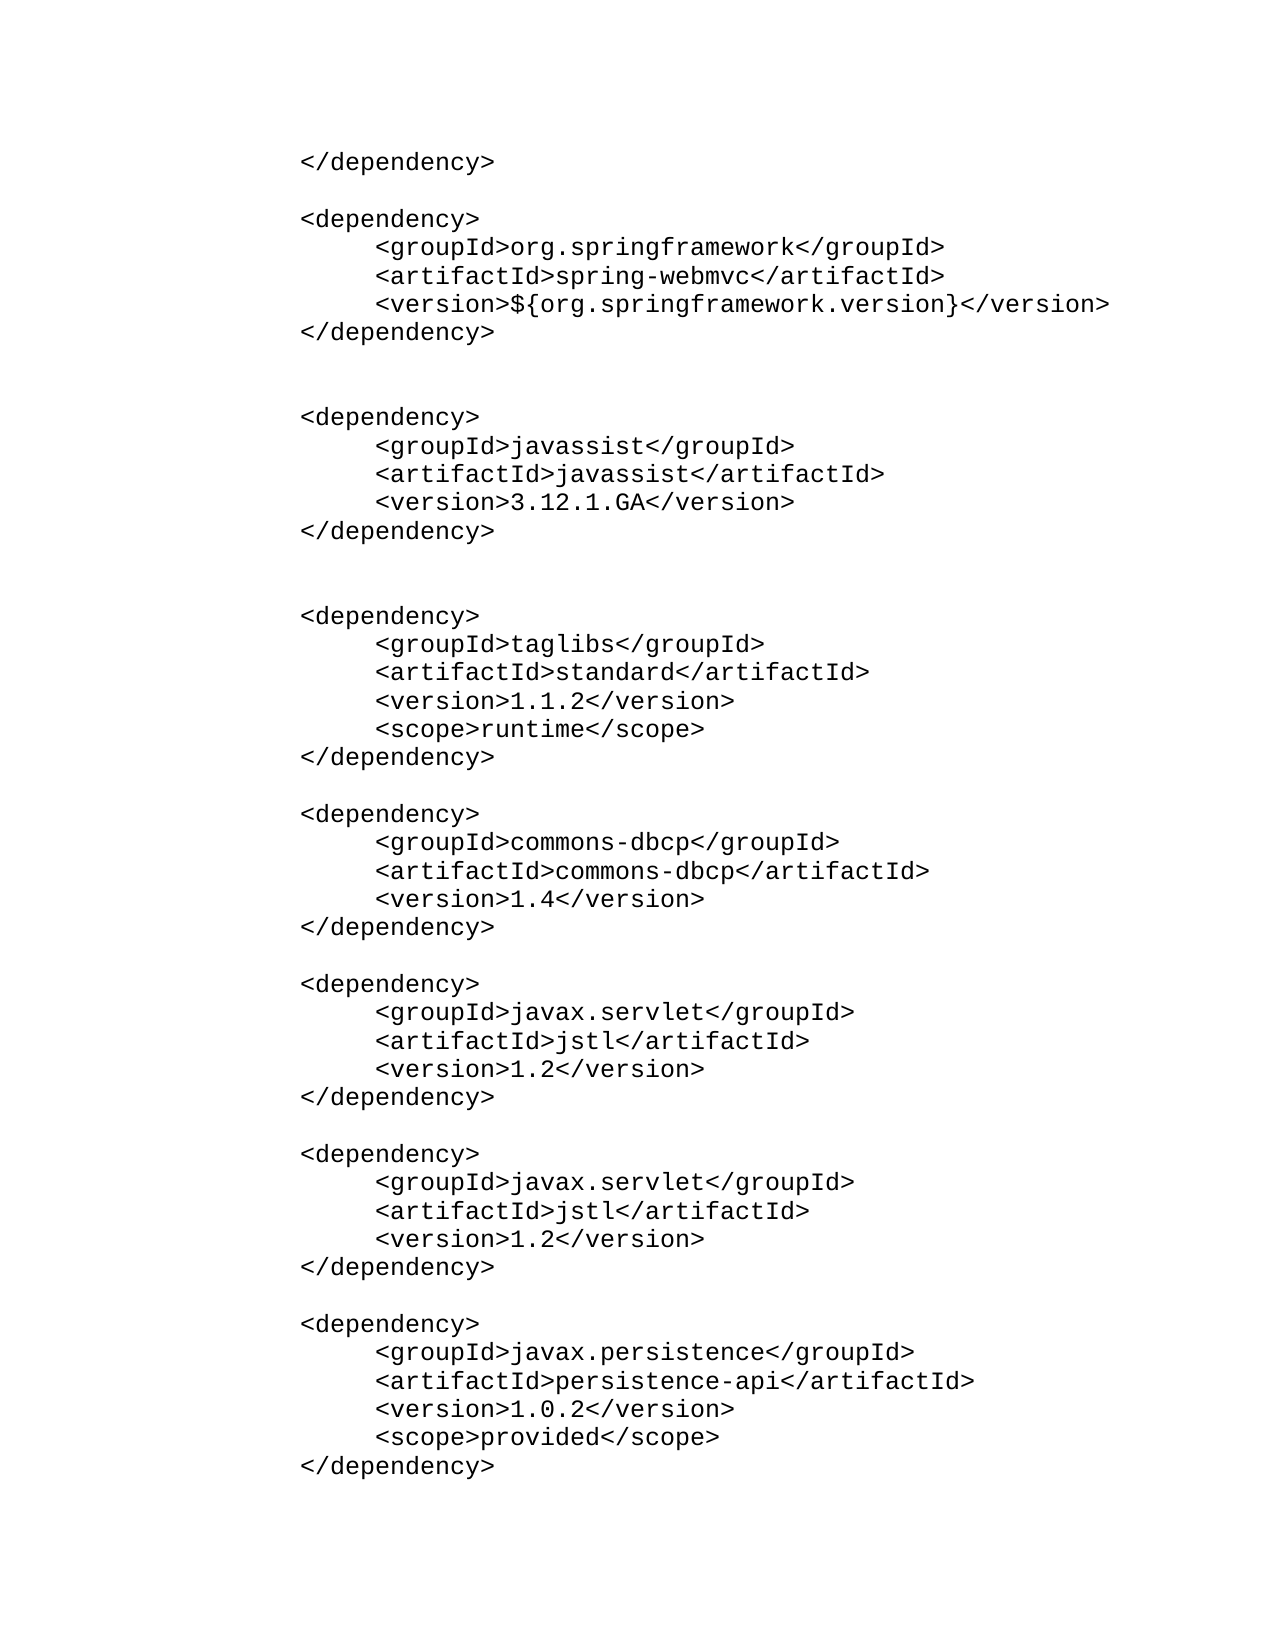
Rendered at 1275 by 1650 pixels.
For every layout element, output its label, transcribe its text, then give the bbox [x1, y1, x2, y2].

text <version>3.12.1.GA</version> [150, 490, 1125, 518]
text <dependency> [150, 405, 1125, 433]
text <dependency> [150, 972, 1125, 1000]
text </dependency> [150, 1255, 1125, 1283]
text <artifactId>spring-webmvc</artifactId> [150, 263, 1125, 292]
text <version>1.2</version> [150, 1057, 1125, 1085]
text </dependency> [150, 1453, 1125, 1482]
text <artifactId>commons-dbcp</artifactId> [150, 858, 1125, 887]
text <groupId>org.springframework</groupId> [150, 235, 1125, 263]
text <scope>provided</scope> [150, 1425, 1125, 1453]
text <dependency> [150, 1142, 1125, 1170]
text <groupId>commons-dbcp</groupId> [150, 830, 1125, 858]
text </dependency> [150, 915, 1125, 943]
text <version>1.4</version> [150, 887, 1125, 915]
text </dependency> [150, 745, 1125, 773]
text <dependency> [150, 802, 1125, 830]
text <artifactId>standard</artifactId> [150, 660, 1125, 688]
text <groupId>javax.servlet</groupId> [150, 1170, 1125, 1198]
text <version>1.1.2</version> [150, 688, 1125, 717]
text <artifactId>persistence-api</artifactId> [150, 1368, 1125, 1397]
text <dependency> [150, 603, 1125, 632]
text <groupId>javax.servlet</groupId> [150, 1000, 1125, 1028]
text <scope>runtime</scope> [150, 717, 1125, 745]
text </dependency> [150, 1085, 1125, 1113]
text <dependency> [150, 1312, 1125, 1340]
text <groupId>javax.persistence</groupId> [150, 1340, 1125, 1368]
text </dependency> [150, 518, 1125, 547]
text <groupId>javassist</groupId> [150, 433, 1125, 462]
text <version>1.2</version> [150, 1227, 1125, 1255]
text <artifactId>jstl</artifactId> [150, 1028, 1125, 1057]
text <version>1.0.2</version> [150, 1397, 1125, 1425]
text <groupId>taglibs</groupId> [150, 632, 1125, 660]
text </dependency> [150, 320, 1125, 348]
text <artifactId>jstl</artifactId> [150, 1198, 1125, 1227]
text </dependency> [150, 150, 1125, 178]
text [150, 292, 1125, 320]
text <artifactId>javassist</artifactId> [150, 462, 1125, 490]
text <dependency> [150, 207, 1125, 235]
